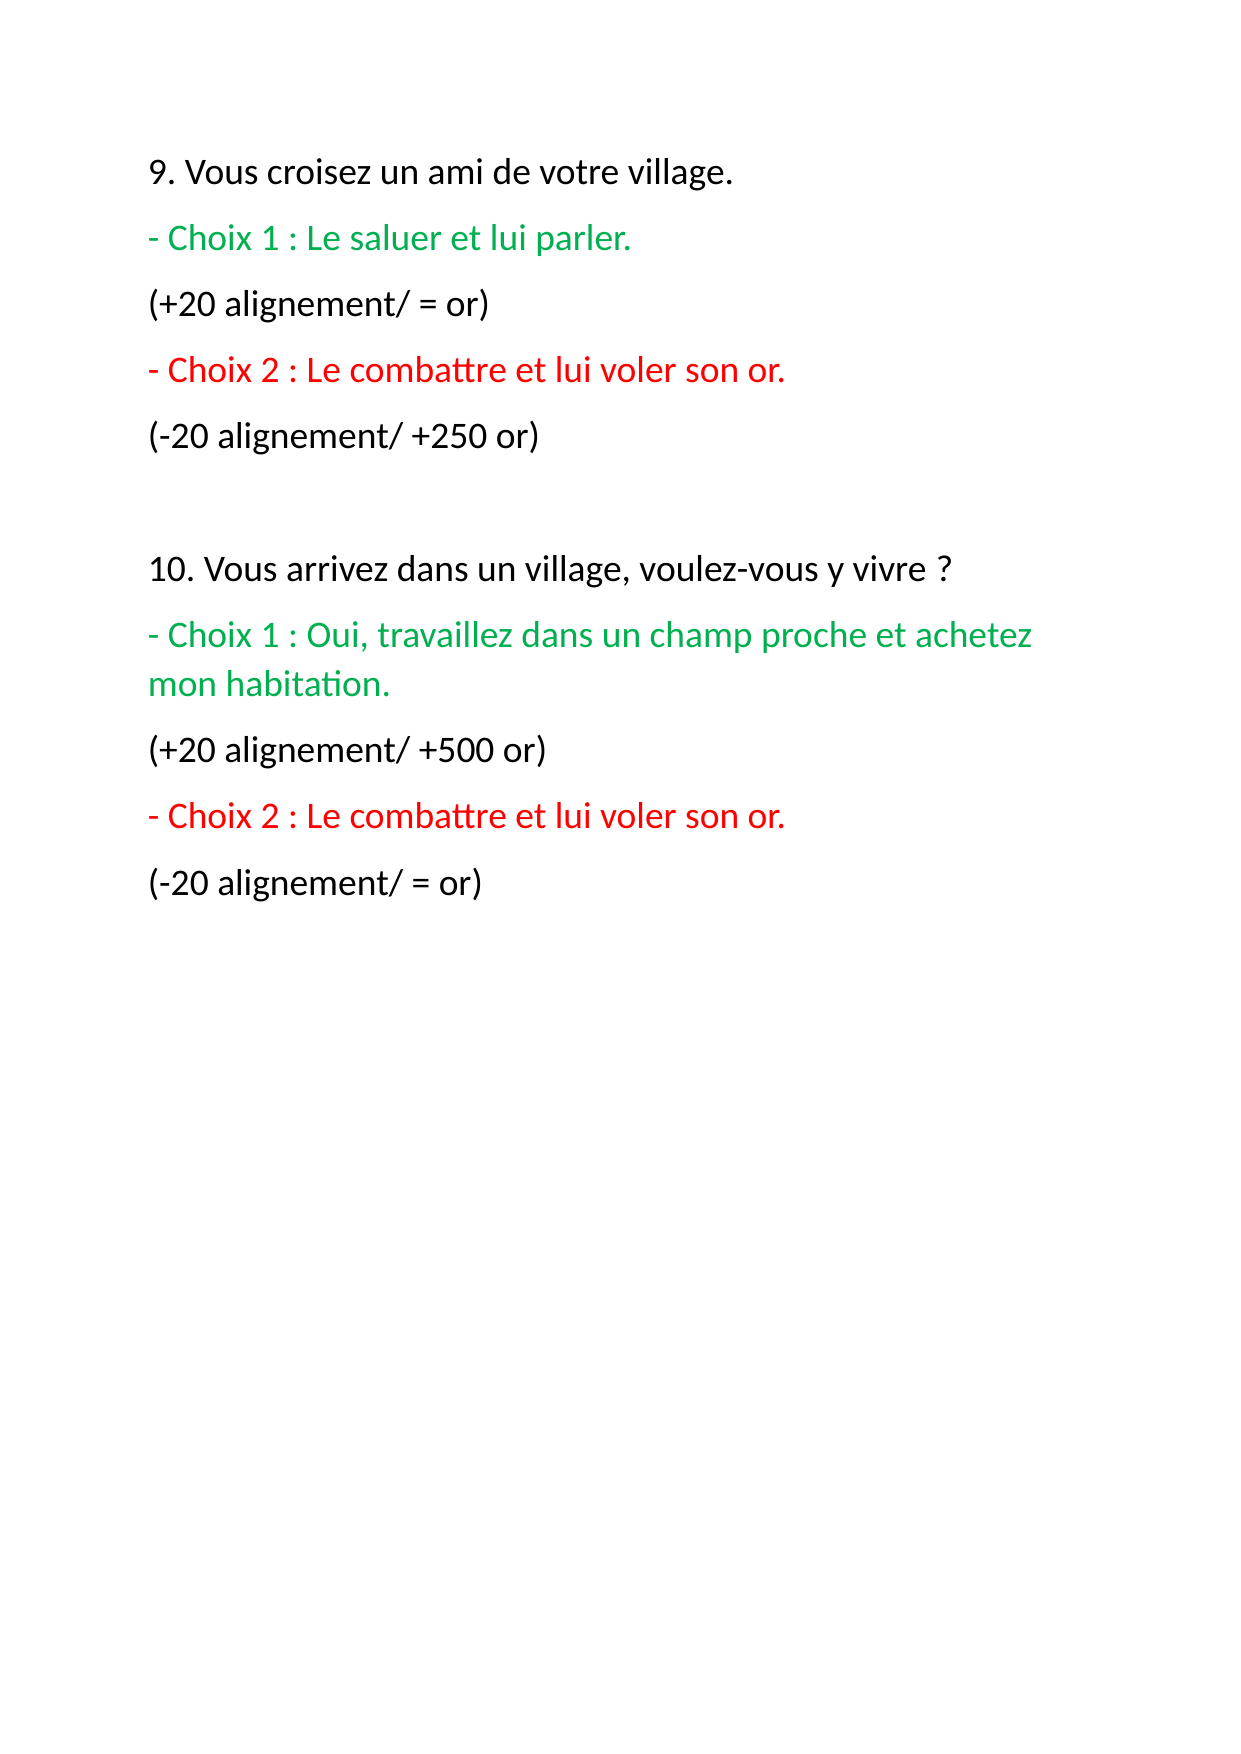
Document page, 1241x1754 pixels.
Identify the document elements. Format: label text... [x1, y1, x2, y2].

text 10. Vous arrivez dans un village, voulez-vous y vivre ? [148, 544, 1093, 590]
text - Choix 2 : Le combattre et lui voler son or. [148, 346, 1093, 392]
text (+20 alignement/ +500 or) [148, 726, 1093, 772]
text (-20 alignement/ +250 or) [148, 412, 1093, 458]
text 9. Vous croisez un ami de votre village. [148, 148, 1093, 193]
text - Choix 1 : Le saluer et lui parler. [148, 214, 1093, 259]
text - Choix 2 : Le combattre et lui voler son or. [148, 792, 1093, 838]
text (+20 alignement/ = or) [148, 280, 1093, 326]
text (-20 alignement/ = or) [148, 858, 1093, 904]
text - Choix 1 : Oui, travaillez dans un champ proche et achetez mon habitation. [148, 611, 1093, 706]
